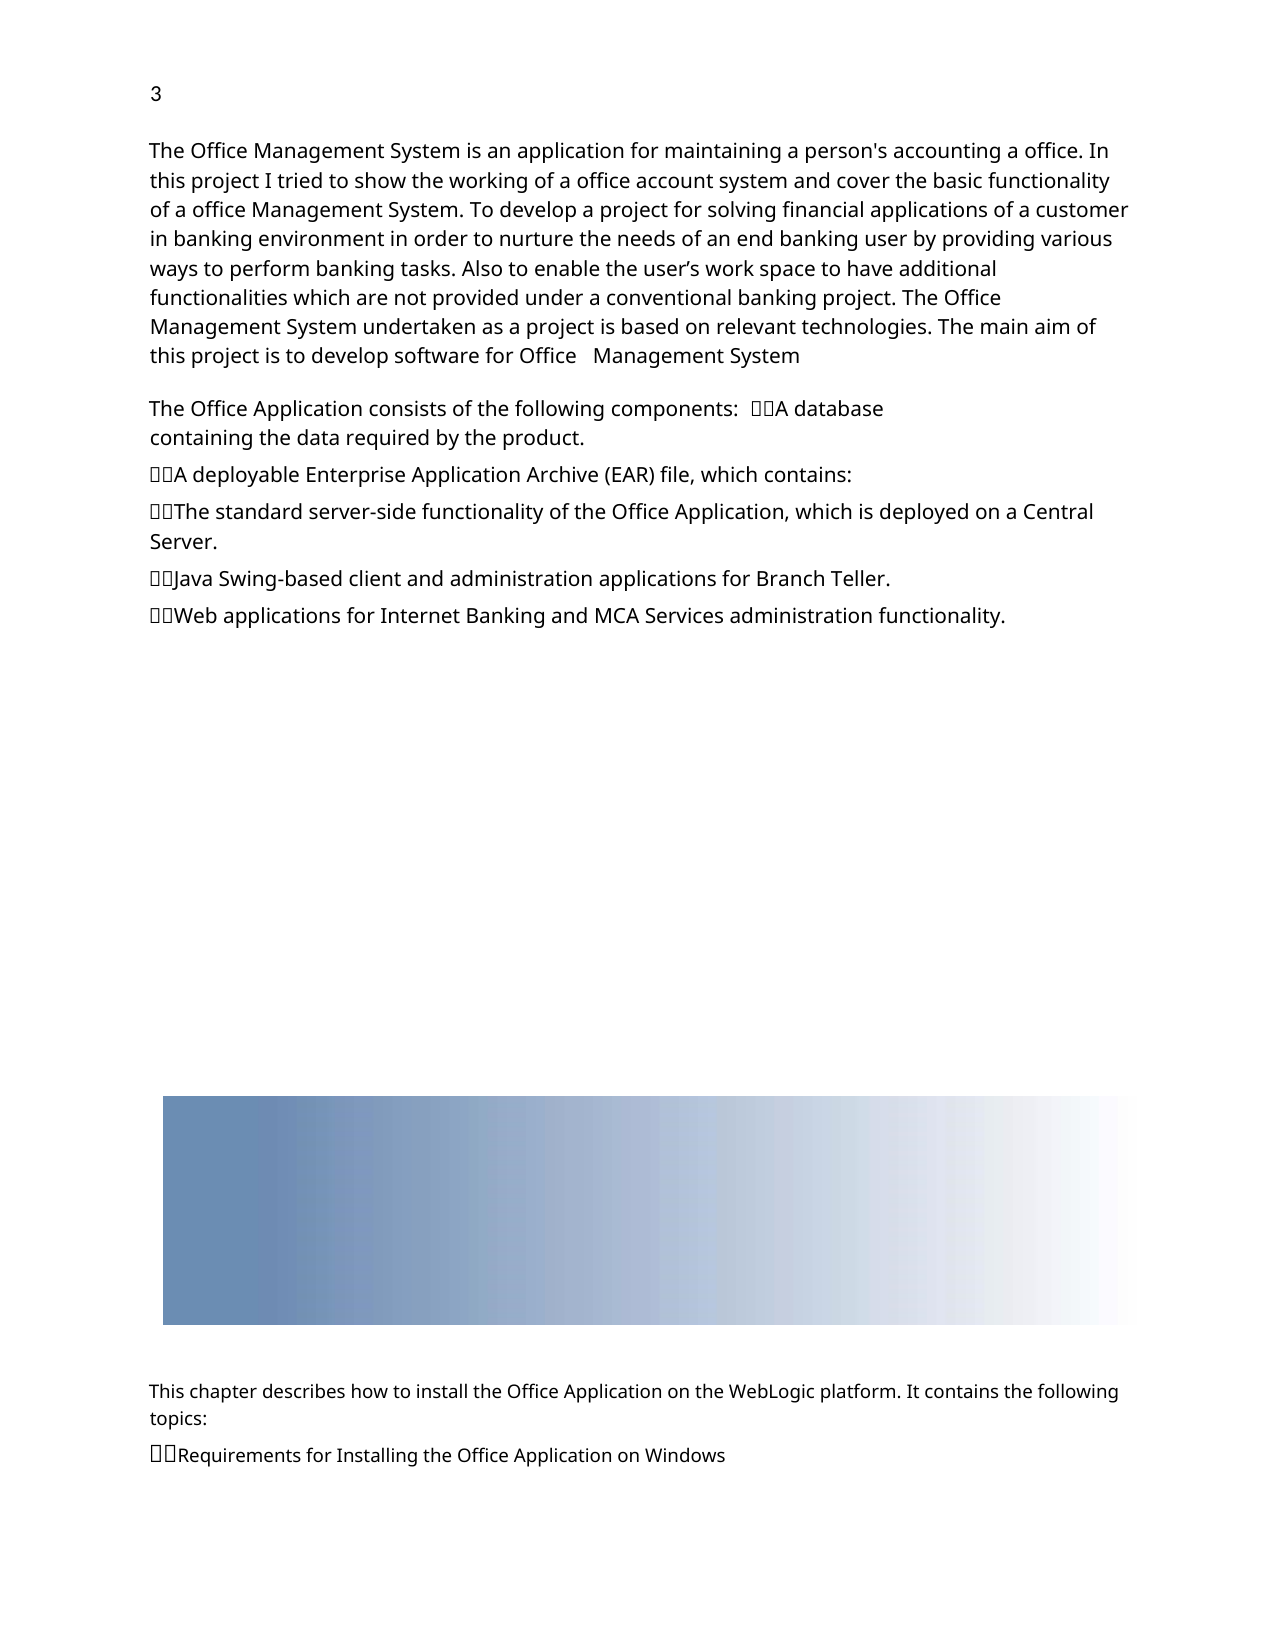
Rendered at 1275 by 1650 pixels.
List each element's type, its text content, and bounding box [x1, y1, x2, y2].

text A deployable Enterprise Application Archive (EAR) file, which contains: [148, 460, 1132, 489]
text Web applications for Internet Banking and MCA Services administration functionality. [148, 601, 1132, 629]
text Requirements for Installing the Office Application on Windows [148, 1437, 1123, 1470]
text This chapter describes how to install the Office Application on the WebLogic platform. It contains the following topics: [148, 1378, 1123, 1431]
picture [163, 1096, 1137, 1325]
text Java Swing-based client and administration applications for Branch Teller. [148, 564, 1132, 592]
text The Office Application consists of the following components: A database containing the data required by the product. [148, 394, 905, 452]
text The Office Management System is an application for maintaining a person's accounting a office. In this project I tried to show the working of a office account system and cover the basic functionality of a office Management System. To develop a project for solving financial applications of a customer in banking environment in order to nurture the needs of an end banking user by providing various ways to perform banking tasks. Also to enable the user’s work space to have additional functionalities which are not provided under a conventional banking project. The Office Management System undertaken as a project is based on relevant technologies. The main aim of this project is to develop software for Office Management System [148, 137, 1132, 370]
text The standard server-side functionality of the Office Application, which is deployed on a Central Server. [148, 497, 1132, 555]
